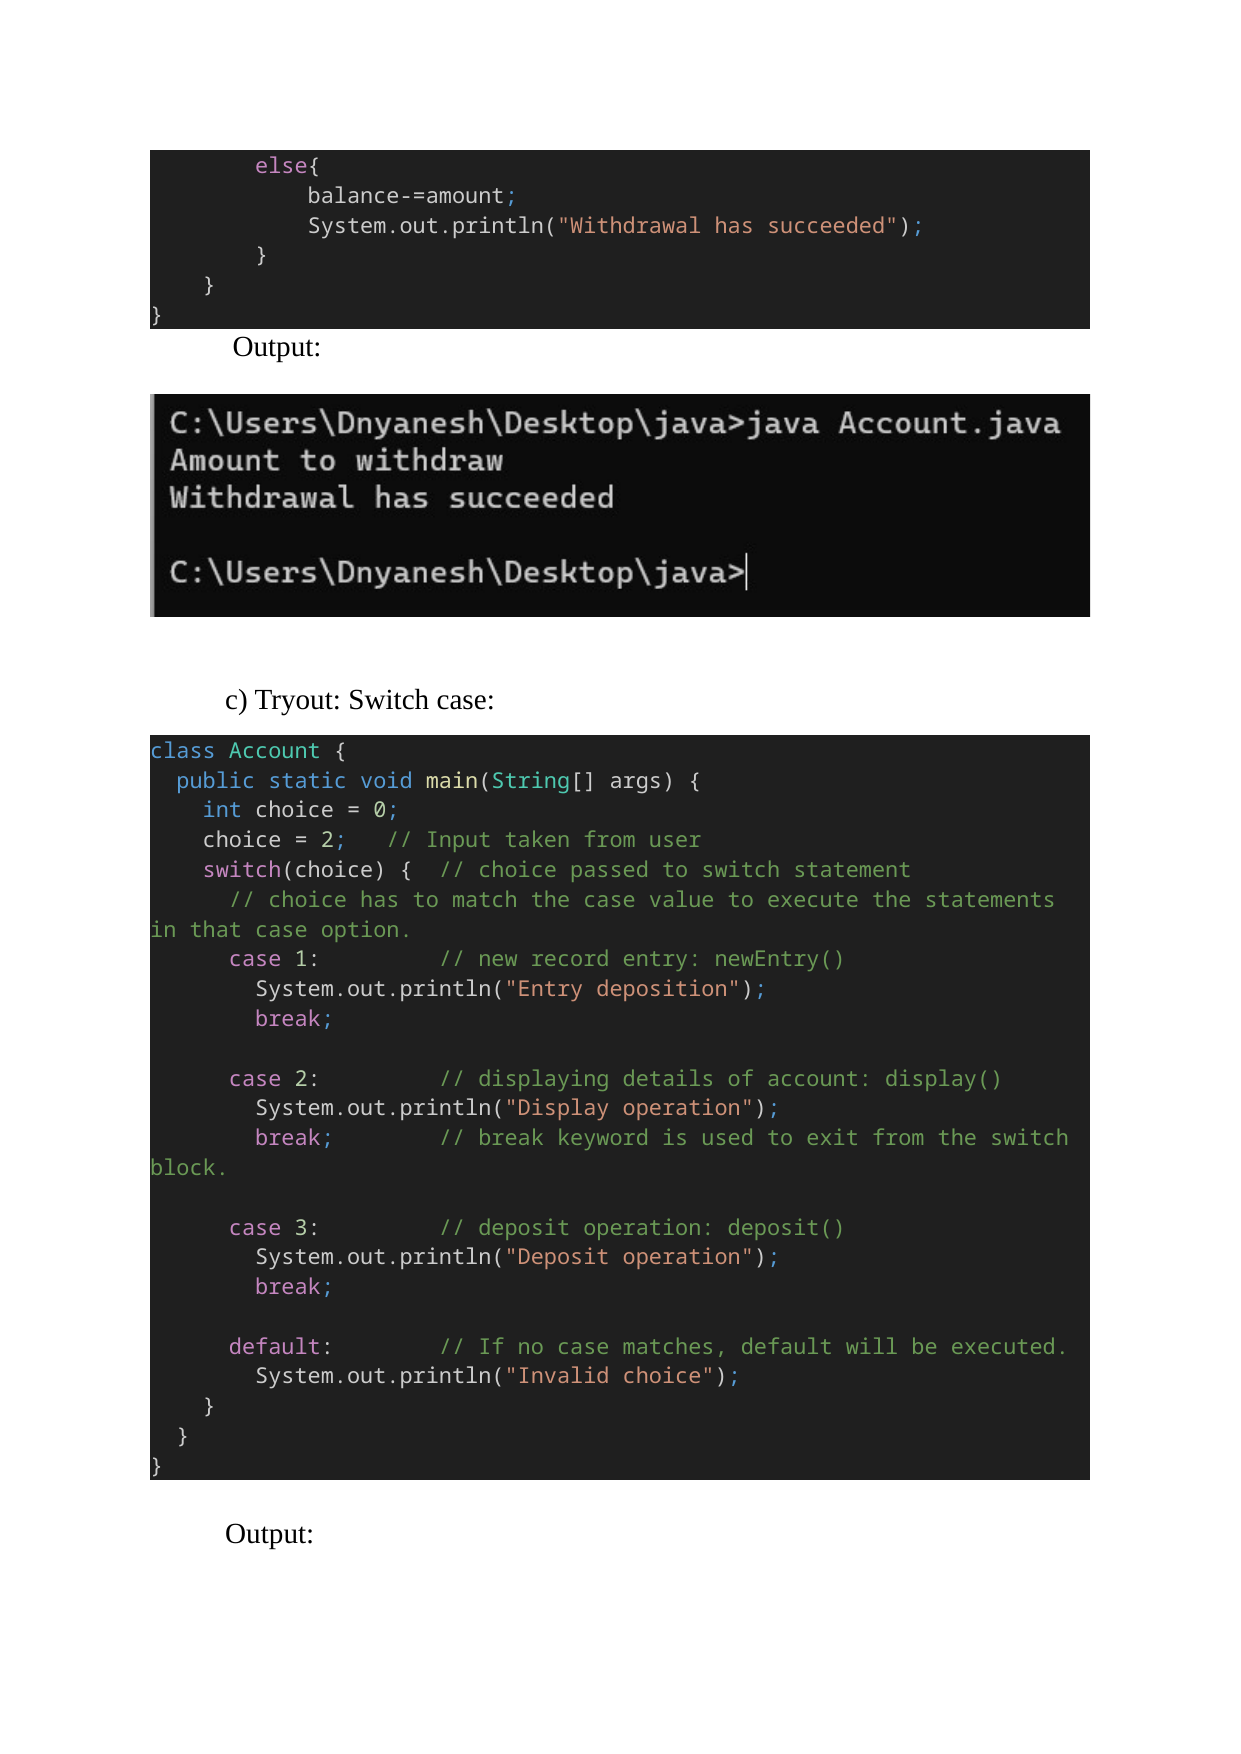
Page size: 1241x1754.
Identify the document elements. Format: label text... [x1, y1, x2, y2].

text default: // If no case matches, default will be executed. [150, 1331, 1090, 1361]
text } [150, 1450, 1090, 1480]
text switch(choice) { // choice passed to switch statement [150, 854, 1090, 884]
list c) Tryout: Switch case: [225, 682, 1090, 716]
text System.out.println("Withdrawal has succeeded"); [150, 209, 1090, 239]
list Output: [225, 1516, 1090, 1549]
text case 3: // deposit operation: deposit() [150, 1212, 1090, 1241]
text choice = 2; // Input taken from user [150, 824, 1090, 854]
text break; // break keyword is used to exit from the switch block. [150, 1122, 1090, 1182]
text balance-=amount; [150, 180, 1090, 209]
text } [150, 1420, 1090, 1450]
text System.out.println("Invalid choice"); [150, 1361, 1090, 1390]
text public static void main(String[] args) { [150, 765, 1090, 794]
text case 2: // displaying details of account: display() [150, 1063, 1090, 1092]
text class Account { [150, 735, 1090, 765]
text } [150, 239, 1090, 269]
text System.out.println("Deposit operation"); [150, 1241, 1090, 1271]
text case 1: // new record entry: newEntry() [150, 943, 1090, 973]
text int choice = 0; [150, 794, 1090, 824]
text break; [150, 1271, 1090, 1301]
list Output: [225, 329, 1090, 362]
text System.out.println("Entry deposition"); [150, 973, 1090, 1003]
text break; [150, 1003, 1090, 1033]
picture [150, 394, 1091, 617]
text // choice has to match the case value to execute the statements in that case option. [150, 884, 1090, 943]
text } [150, 1390, 1090, 1420]
text } [150, 299, 1090, 329]
text } [150, 269, 1090, 299]
text else{ [150, 150, 1090, 180]
text System.out.println("Display operation"); [150, 1092, 1090, 1122]
